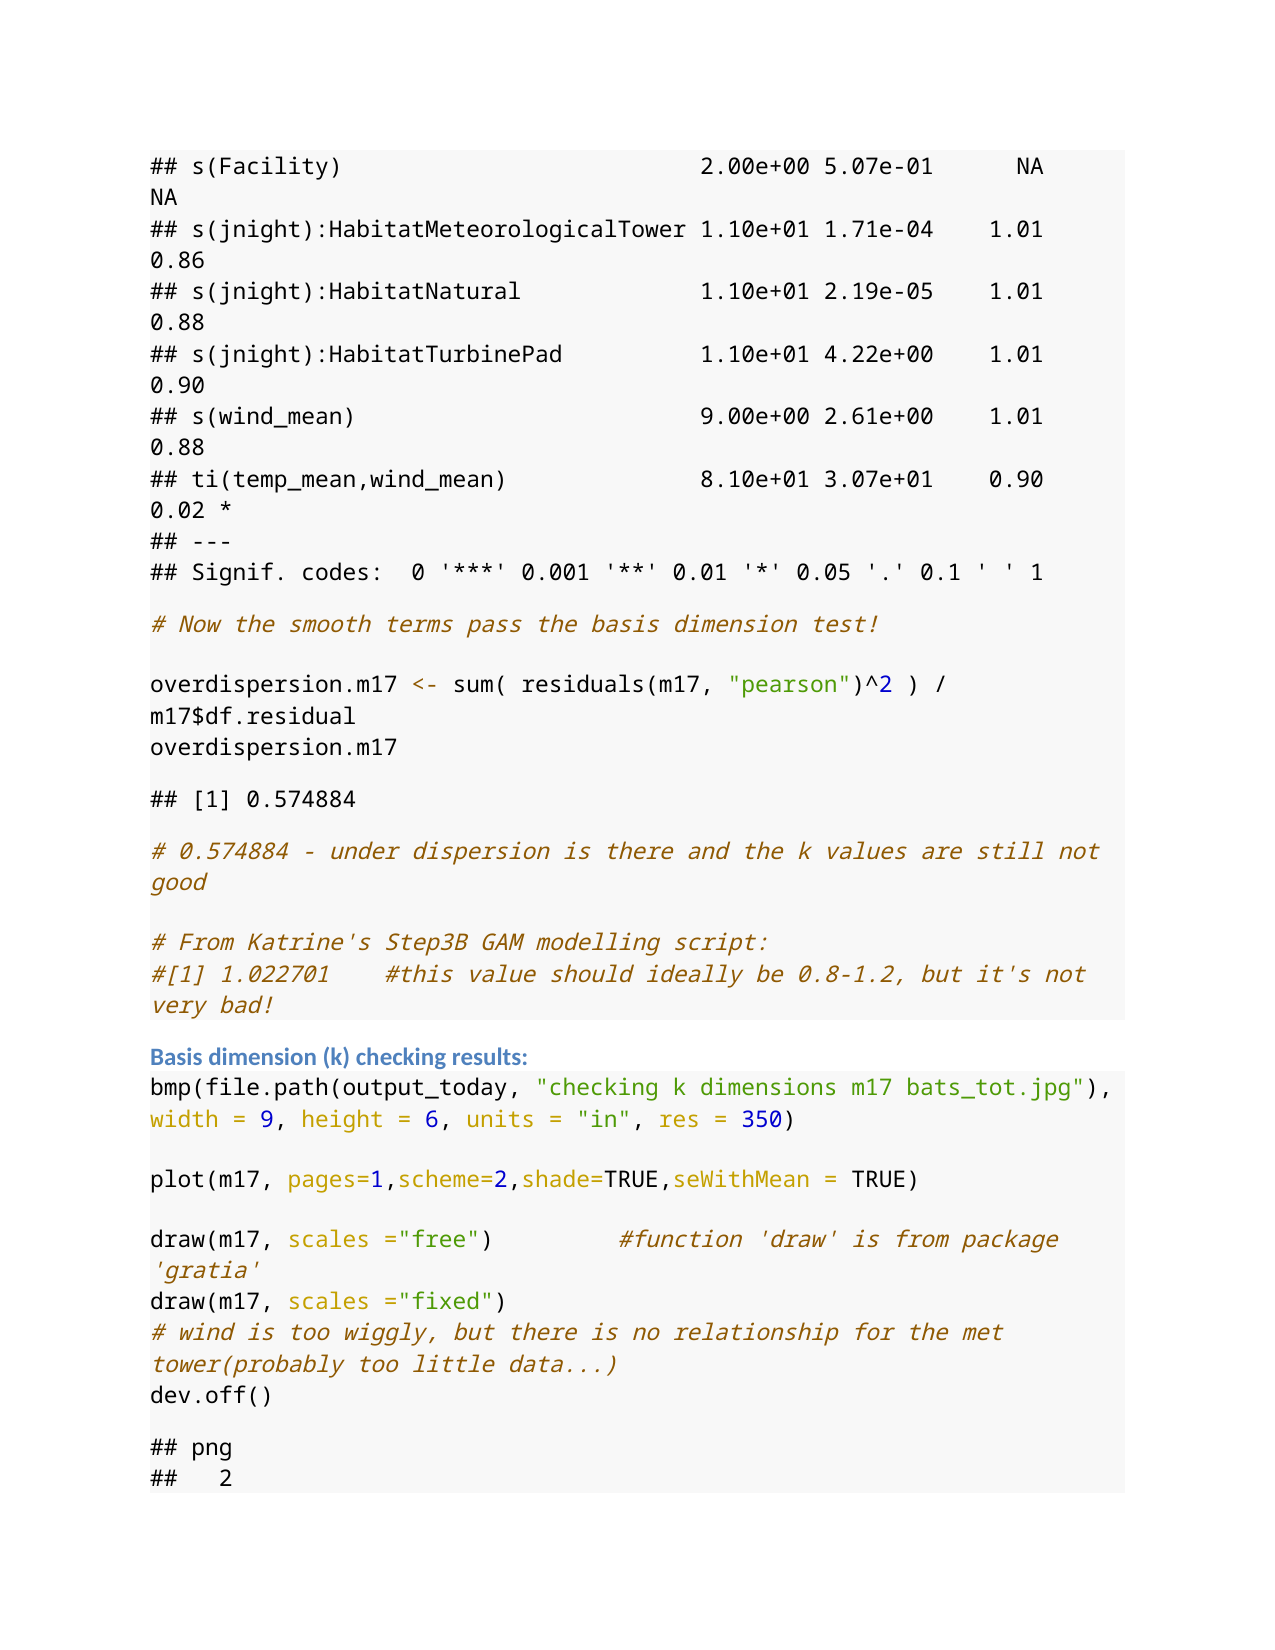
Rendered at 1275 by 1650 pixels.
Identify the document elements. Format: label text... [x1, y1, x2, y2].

text # Now the smooth terms pass the basis dimension test! overdispersion.m17 <- sum( residuals(m17, "pearson")^2 ) / m17$df.residual overdispersion.m17 [150, 608, 1125, 762]
subtitle Basis dimension (k) checking results: [150, 1041, 1125, 1071]
text bmp(file.path(output_today, "checking k dimensions m17 bats_tot.jpg"), width = 9, height = 6, units = "in", res = 350) plot(m17, pages=1,scheme=2,shade=TRUE,seWithMean = TRUE) draw(m17, scales ="free") #function 'draw' is from package 'gratia' draw(m17, scales ="fixed") # wind is too wiggly, but there is no relationship for the met tower(probably too little data...) dev.off() [150, 1071, 1125, 1410]
text # 0.574884 - under dispersion is there and the k values are still not good # From Katrine's Step3B GAM modelling script: #[1] 1.022701 #this value should ideally be 0.8-1.2, but it's not very bad! [150, 835, 1125, 1020]
text ## [1] 0.574884 [150, 783, 1125, 814]
text ## png ## 2 [150, 1431, 1125, 1493]
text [150, 150, 1125, 587]
